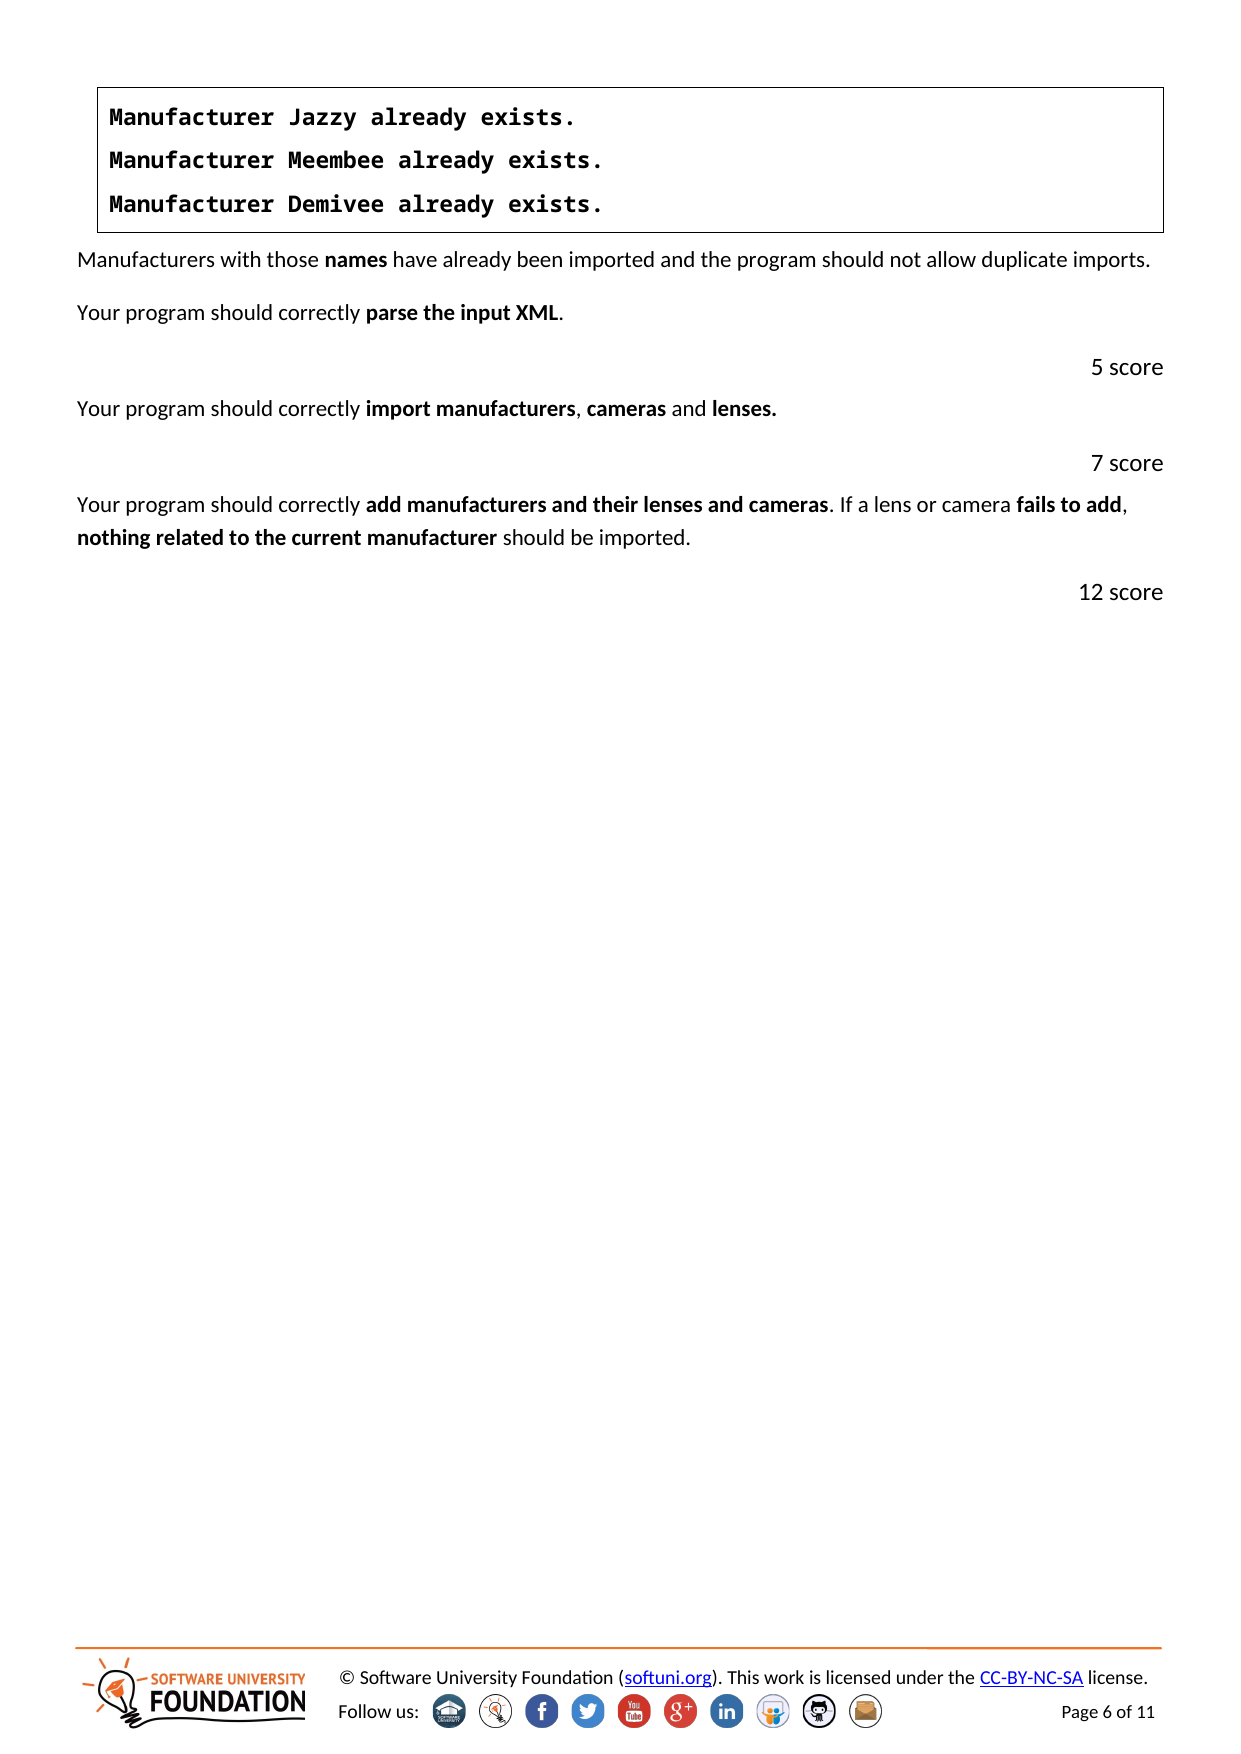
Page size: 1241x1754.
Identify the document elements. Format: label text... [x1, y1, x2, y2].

picture [81, 1656, 305, 1729]
text 5 score [77, 351, 1163, 382]
picture [617, 1694, 651, 1728]
text Your program should correctly parse the input XML. [77, 298, 1163, 326]
picture [802, 1694, 836, 1728]
table_header Manufacturer Jazzy already exists. Manufacturer Meembee already exists. Manufacturer Demivee already exists. [98, 88, 1163, 232]
text 12 score [77, 576, 1163, 606]
picture [479, 1694, 512, 1728]
text Your program should correctly add manufacturers and their lenses and cameras. If a lens or camera fails to add, nothing related to the current manufacturer should be imported. [77, 491, 1163, 551]
picture [432, 1694, 466, 1728]
picture [571, 1694, 605, 1728]
picture [756, 1694, 790, 1728]
text Your program should correctly import manufacturers, cameras and lenses. [77, 394, 1163, 422]
picture [710, 1694, 744, 1728]
picture [849, 1694, 882, 1728]
picture [525, 1694, 559, 1728]
picture [664, 1694, 697, 1728]
text 7 score [77, 447, 1163, 478]
text Manufacturers with those names have already been imported and the program should not allow duplicate imports. [77, 245, 1163, 273]
